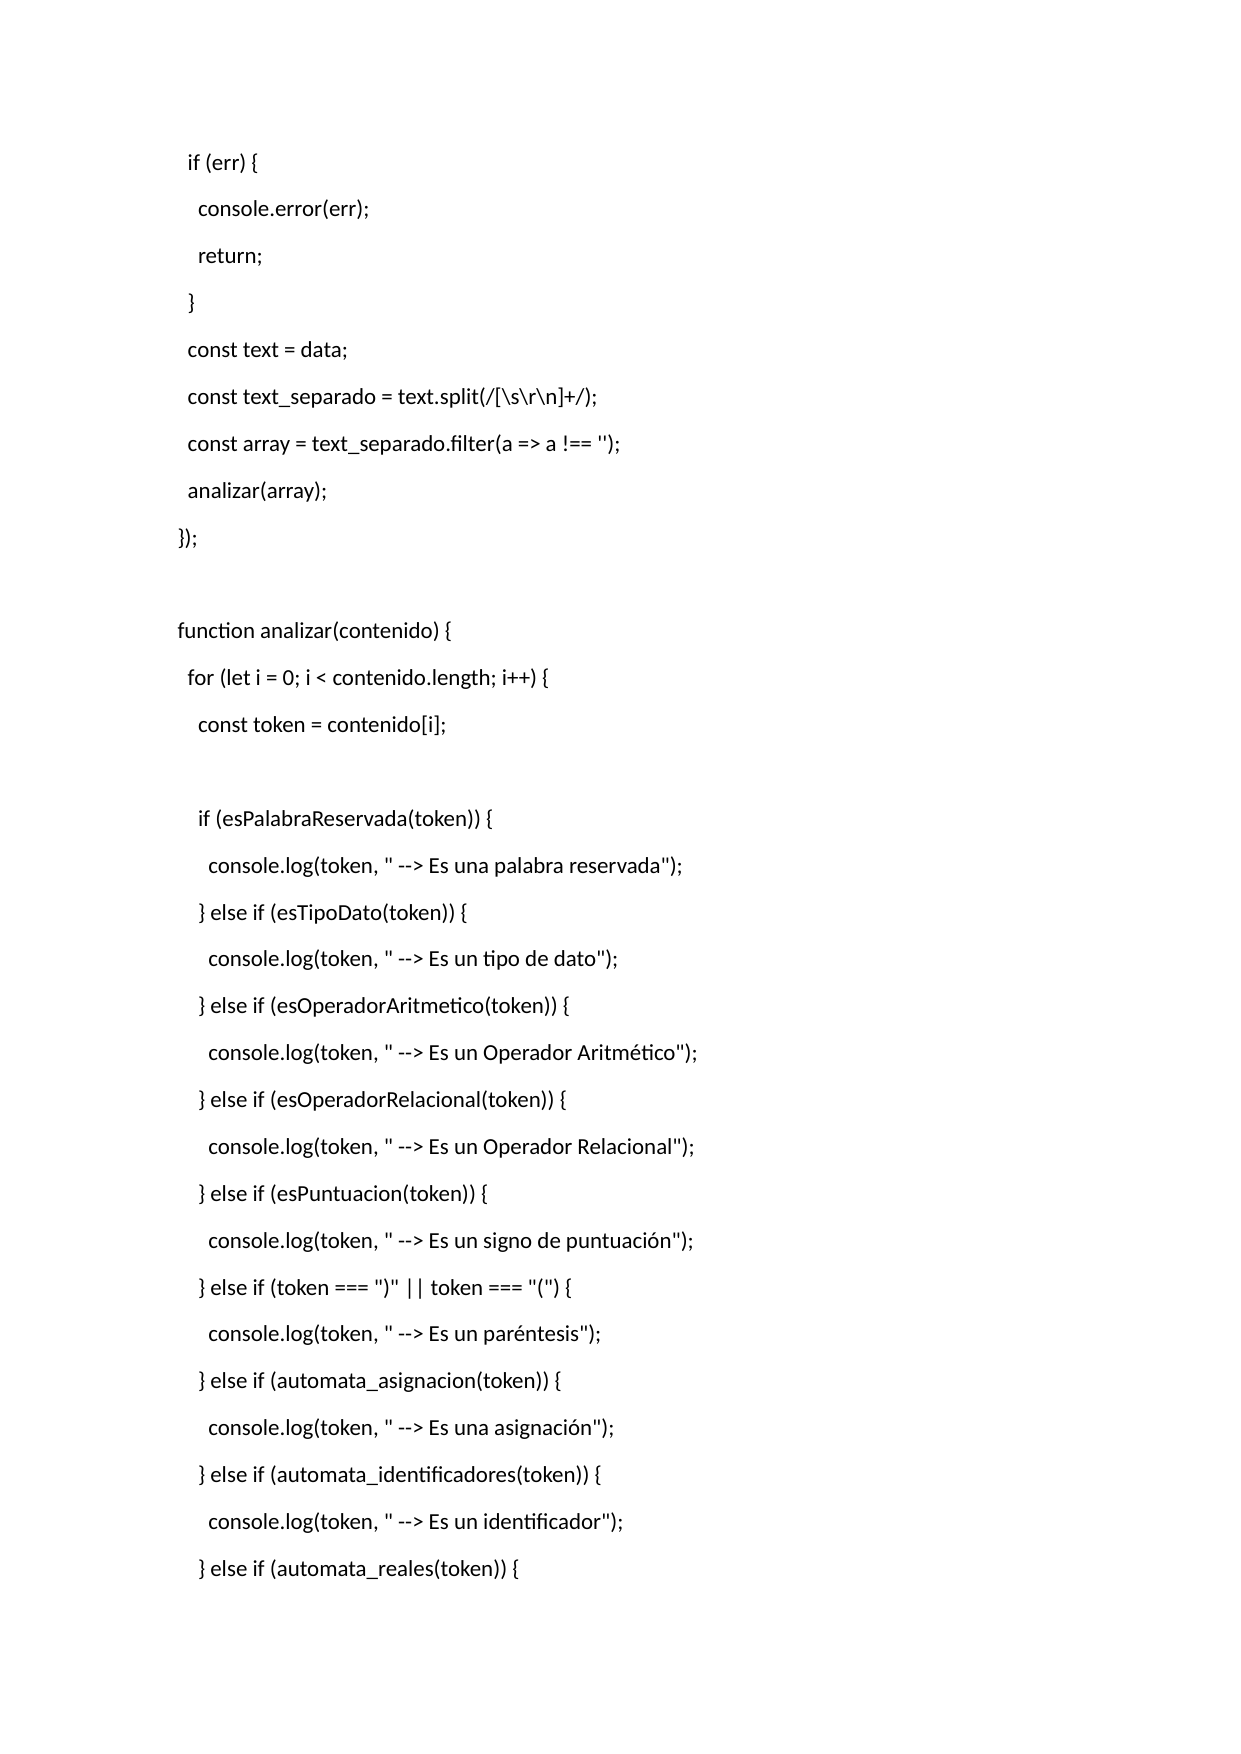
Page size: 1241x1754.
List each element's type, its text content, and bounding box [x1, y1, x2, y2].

text } else if (esOperadorRelacional(token)) { [177, 1085, 1063, 1113]
text console.log(token, " --> Es una asignación"); [177, 1413, 1063, 1441]
text if (esPalabraReservada(token)) { [177, 804, 1063, 832]
text const text_separado = text.split(/[\s\r\n]+/); [177, 382, 1063, 410]
text console.log(token, " --> Es un Operador Aritmético"); [177, 1038, 1063, 1066]
text console.log(token, " --> Es una palabra reservada"); [177, 851, 1063, 879]
text console.log(token, " --> Es un tipo de dato"); [177, 944, 1063, 972]
text } [177, 288, 1063, 316]
text console.log(token, " --> Es un signo de puntuación"); [177, 1226, 1063, 1254]
text return; [177, 241, 1063, 269]
text } else if (automata_reales(token)) { [177, 1554, 1063, 1582]
text const token = contenido[i]; [177, 710, 1063, 738]
text } else if (esPuntuacion(token)) { [177, 1179, 1063, 1207]
text function analizar(contenido) { [177, 616, 1063, 644]
text console.log(token, " --> Es un Operador Relacional"); [177, 1132, 1063, 1160]
text if (err) { [177, 148, 1063, 176]
text analizar(array); [177, 476, 1063, 504]
text } else if (token === ")" || token === "(") { [177, 1273, 1063, 1301]
text } else if (esOperadorAritmetico(token)) { [177, 991, 1063, 1019]
text const array = text_separado.filter(a => a !== ''); [177, 429, 1063, 457]
text } else if (esTipoDato(token)) { [177, 898, 1063, 926]
text const text = data; [177, 335, 1063, 363]
text console.log(token, " --> Es un paréntesis"); [177, 1319, 1063, 1347]
text for (let i = 0; i < contenido.length; i++) { [177, 663, 1063, 691]
text } else if (automata_asignacion(token)) { [177, 1366, 1063, 1394]
text console.log(token, " --> Es un identificador"); [177, 1507, 1063, 1535]
text console.error(err); [177, 194, 1063, 222]
text } else if (automata_identificadores(token)) { [177, 1460, 1063, 1488]
text }); [177, 523, 1063, 551]
